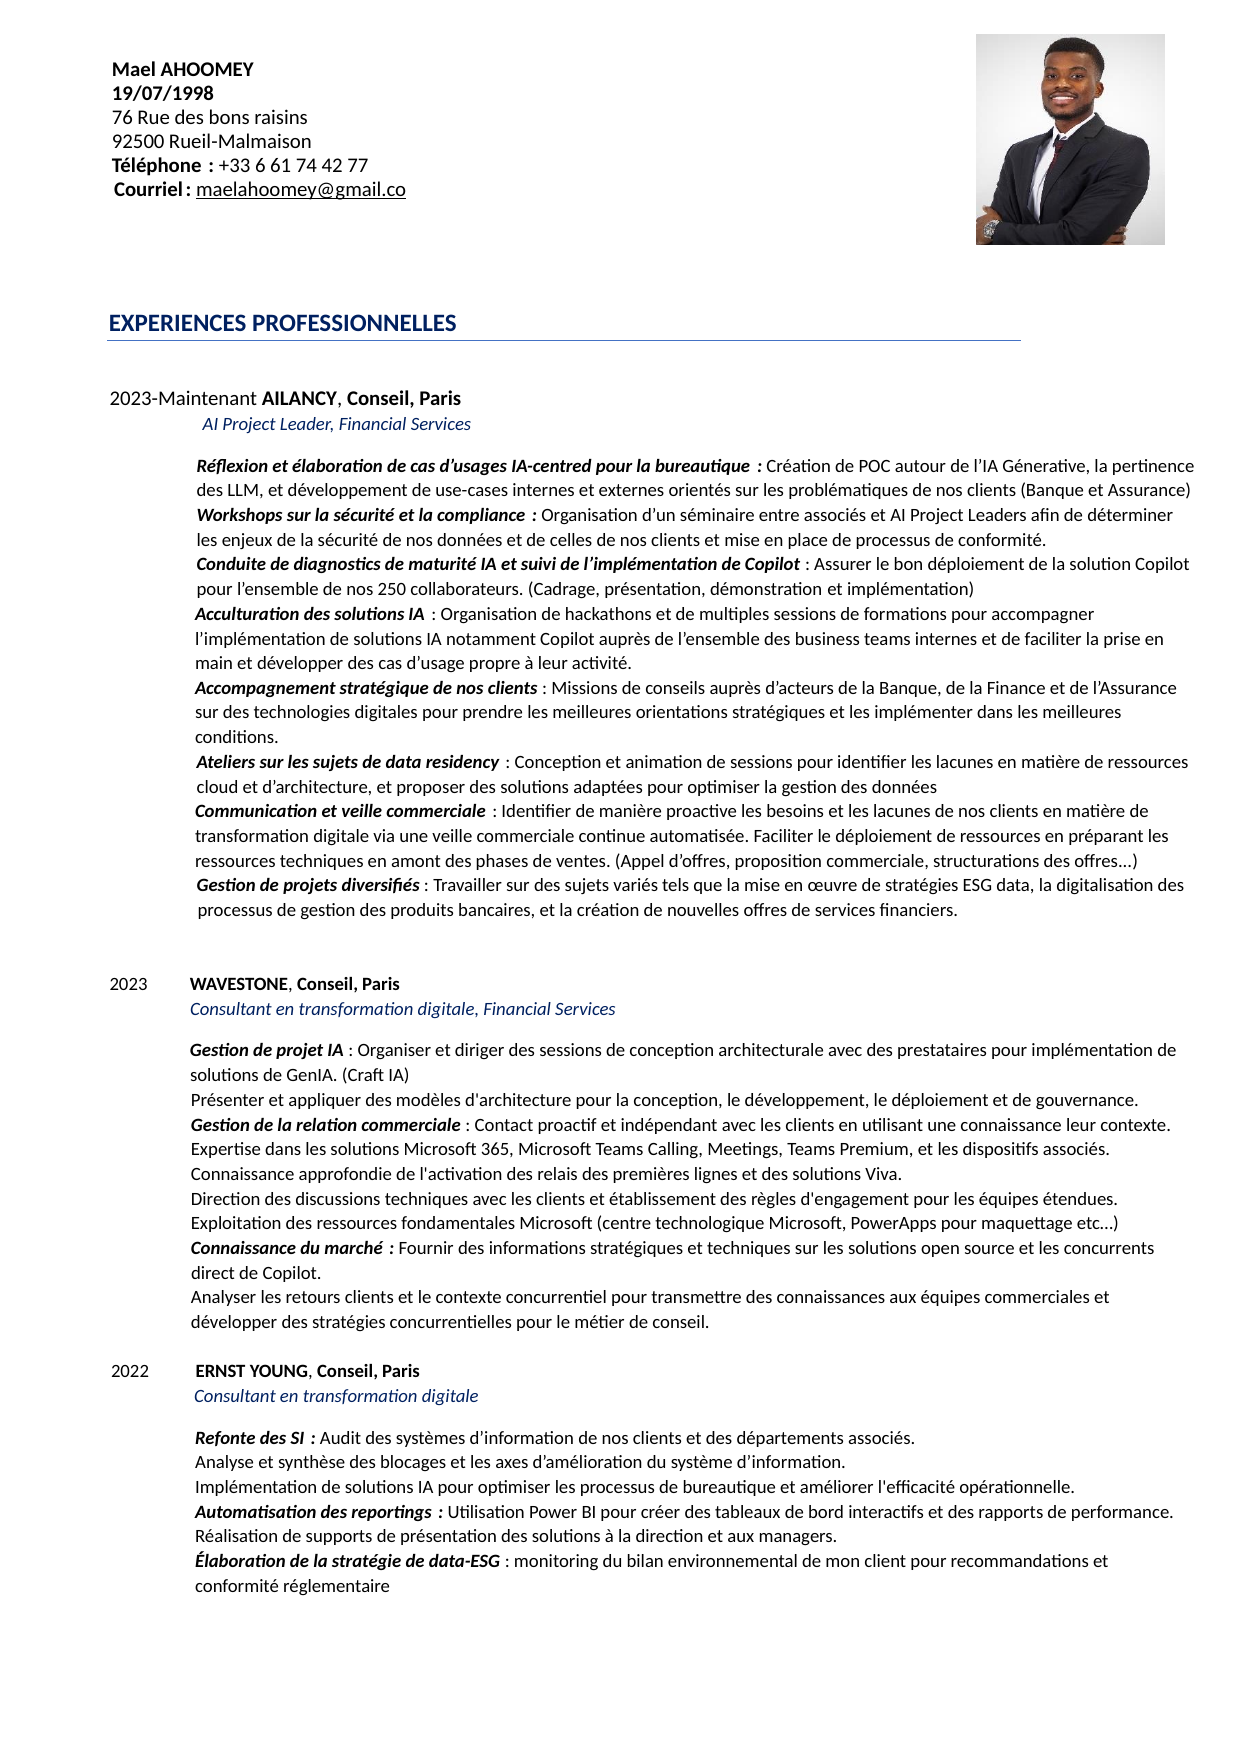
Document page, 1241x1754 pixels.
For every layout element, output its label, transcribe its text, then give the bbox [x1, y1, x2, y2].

text Réalisation de supports de présentation des solutions à la direction et aux managers. [112, 1525, 1196, 1548]
text Automatisation des reportings : Utilisation Power BI pour créer des tableaux de bord interactifs et des rapports de performance. [111, 1500, 1196, 1523]
text 2022 ERNST YOUNG, Conseil, Paris [111, 1359, 1196, 1382]
text Analyse et synthèse des blocages et les axes d’amélioration du système d’information. [108, 1451, 1196, 1473]
text Consultant en transformation digitale [109, 1384, 1196, 1407]
text Élaboration de la stratégie de data-ESG : monitoring du bilan environnemental de mon client pour recommandations et [182, 1549, 1196, 1572]
text Communication et veille commerciale : Identifier de manière proactive les besoins et les lacunes de nos clients en matière de transformation digitale via une veille commerciale continue automatisée. Faciliter le déploiement de ressources en préparant les ressources techniques en amont des phases de ventes. (Appel d’offres, proposition commerciale, structurations des offres...) [195, 799, 1196, 872]
text Expertise dans les solutions Microsoft 365, Microsoft Teams Calling, Meetings, Teams Premium, et les dispositifs associés. [182, 1137, 1196, 1160]
text 2023 WAVESTONE, Conseil, Paris [109, 972, 1196, 995]
text Acculturation des solutions IA : Organisation de hackathons et de multiples sessions de formations pour accompagner l’implémentation de solutions IA notamment Copilot auprès de l’ensemble des business teams internes et de faciliter la prise en main et développer des cas d’usage propre à leur activité. [195, 602, 1196, 674]
text Exploitation des ressources fondamentales Microsoft (centre technologique Microsoft, PowerApps pour maquettage etc…) [182, 1211, 1196, 1234]
text Refonte des SI : Audit des systèmes d’information de nos clients et des départements associés. [139, 1426, 1196, 1449]
picture [976, 34, 1165, 245]
text Présenter et appliquer des modèles d'architecture pour la conception, le développement, le déploiement et de gouvernance. [182, 1088, 1196, 1111]
text Connaissance du marché : Fournir des informations stratégiques et techniques sur les solutions open source et les concurrents [182, 1236, 1196, 1259]
text Gestion de projet IA : Organiser et diriger des sessions de conception architecturale avec des prestataires pour implémentation de [181, 1039, 1196, 1062]
text Accompagnement stratégique de nos clients : Missions de conseils auprès d’acteurs de la Banque, de la Finance et de l’Assurance sur des technologies digitales pour prendre les meilleures orientations stratégiques et les implémenter dans les meilleures conditions. [195, 676, 1196, 748]
text Consultant en transformation digitale, Financial Services [109, 997, 1196, 1020]
text Direction des discussions techniques avec les clients et établissement des règles d'engagement pour les équipes étendues. [182, 1187, 1196, 1210]
text Implémentation de solutions IA pour optimiser les processus de bureautique et améliorer l'efficacité opérationnelle. [111, 1475, 1196, 1498]
text Connaissance approfondie de l'activation des relais des premières lignes et des solutions Viva. [182, 1162, 1196, 1185]
text Gestion de projets diversifiés : Travailler sur des sujets variés tels que la mise en œuvre de stratégies ESG data, la digitalisation des processus de gestion des produits bancaires, et la création de nouvelles offres de services financiers. [196, 873, 1196, 921]
text Réflexion et élaboration de cas d’usages IA-centred pour la bureautique : Création de POC autour de l’IA Génerative, la pertinence des LLM, et développement de use-cases internes et externes orientés sur les problématiques de nos clients (Banque et Assurance) Workshops sur la sécurité et la compliance : Organisation d’un séminaire entre associés et AI Project Leaders afin de déterminer les enjeux de la sécurité de nos données et de celles de nos clients et mise en place de processus de conformité. [196, 454, 1196, 551]
text solutions de GenIA. (Craft IA) [181, 1063, 1196, 1086]
text Gestion de la relation commerciale : Contact proactif et indépendant avec les clients en utilisant une connaissance leur contexte. [182, 1113, 1196, 1136]
text 2023-Maintenant AILANCY, Conseil, Paris [109, 385, 1196, 410]
text direct de Copilot. [182, 1261, 1196, 1284]
text AI Project Leader, Financial Services [109, 412, 1196, 435]
text conformité réglementaire [182, 1574, 1196, 1597]
text développer des stratégies concurrentielles pour le métier de conseil. [182, 1310, 1196, 1333]
text Conduite de diagnostics de maturité IA et suivi de l’implémentation de Copilot : Assurer le bon déploiement de la solution Copilot pour l’ensemble de nos 250 collaborateurs. (Cadrage, présentation, démonstration et implémentation) [196, 553, 1196, 600]
text Ateliers sur les sujets de data residency : Conception et animation de sessions pour identifier les lacunes en matière de ressources cloud et d’architecture, et proposer des solutions adaptées pour optimiser la gestion des données [196, 750, 1196, 798]
text Analyser les retours clients et le contexte concurrentiel pour transmettre des connaissances aux équipes commerciales et [182, 1286, 1196, 1308]
subtitle EXPERIENCES PROFESSIONNELLES [108, 307, 1196, 338]
